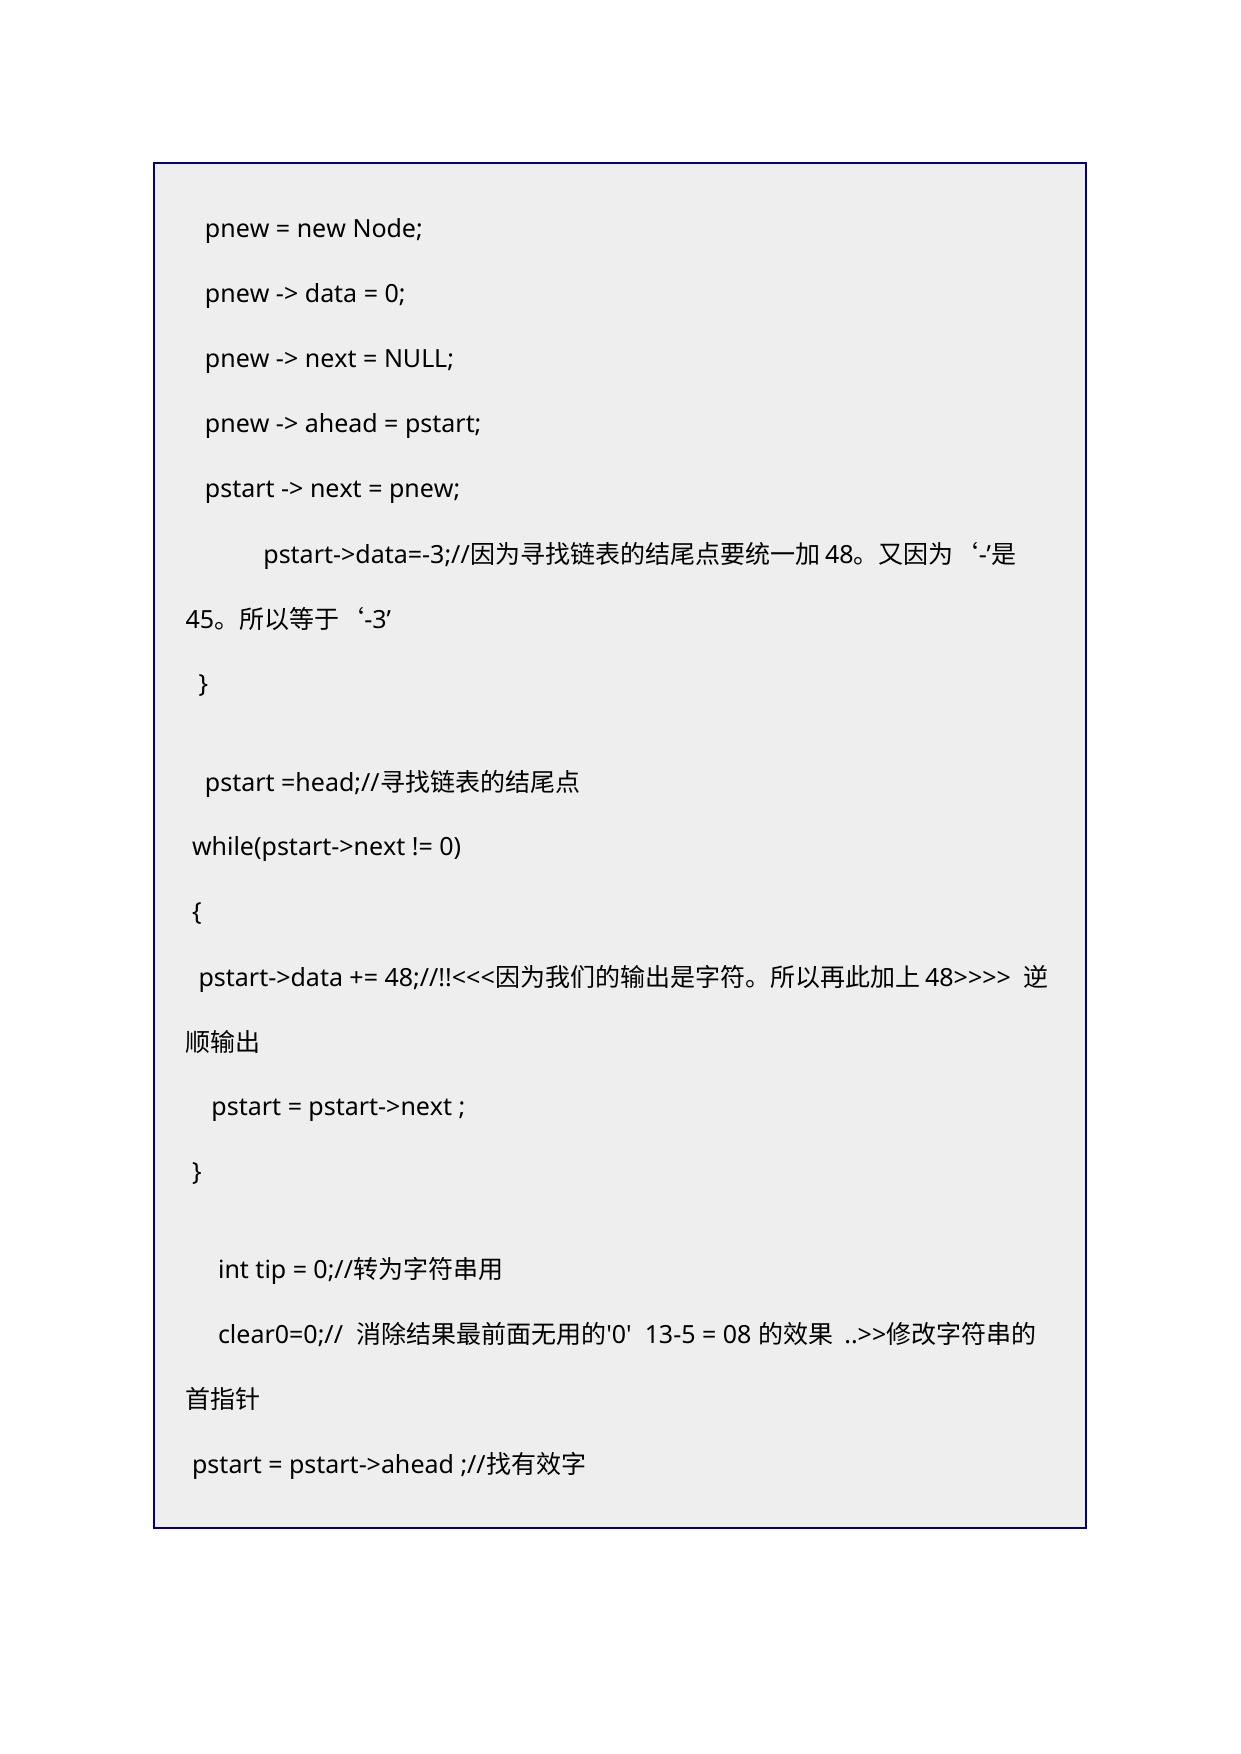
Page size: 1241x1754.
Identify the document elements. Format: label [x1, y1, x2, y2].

table_header [155, 164, 1085, 1527]
